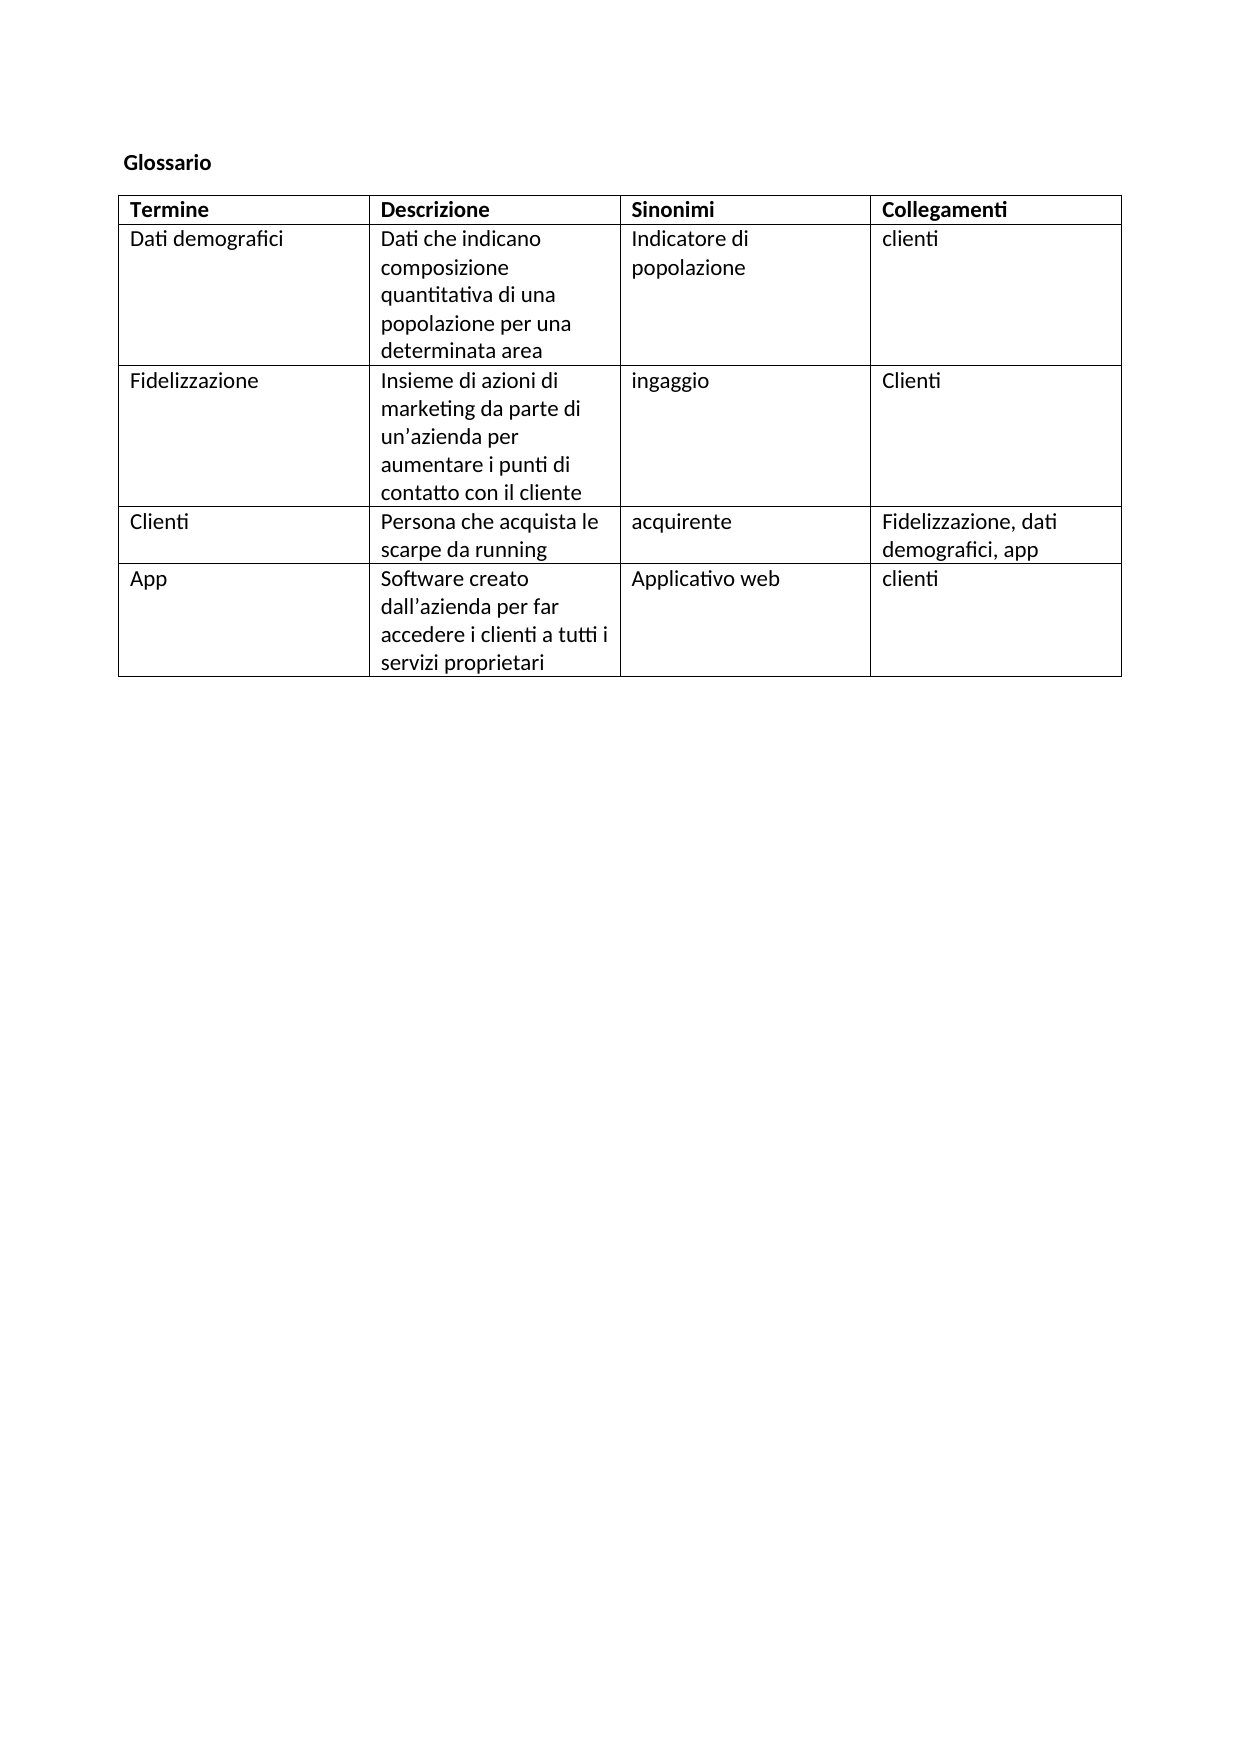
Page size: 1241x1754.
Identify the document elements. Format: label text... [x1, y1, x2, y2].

table_header Descrizione [370, 196, 620, 223]
table_cell Insieme di azioni di marketing da parte di un’azienda per aumentare i punti di contatto con il cliente [370, 366, 620, 506]
table_cell ingaggio [621, 366, 870, 506]
table_header Sinonimi [621, 196, 870, 223]
table_cell Persona che acquista le scarpe da running [370, 507, 620, 563]
table_header Collegamenti [871, 196, 1121, 223]
table_cell Dati che indicano composizione quantitativa di una popolazione per una determinata area [370, 225, 620, 365]
table_cell clienti [871, 564, 1121, 676]
table_cell Applicativo web [621, 564, 870, 676]
table_cell clienti [871, 225, 1121, 365]
table_cell App [119, 564, 369, 676]
table_cell Indicatore di popolazione [621, 225, 870, 365]
text Glossario [118, 148, 1122, 176]
table_cell acquirente [621, 507, 870, 563]
table_cell Clienti [871, 366, 1121, 506]
table_cell Software creato dall’azienda per far accedere i clienti a tutti i servizi proprietari [370, 564, 620, 676]
table_cell Fidelizzazione [119, 366, 369, 506]
table_header Termine [119, 196, 369, 223]
table_cell Clienti [119, 507, 369, 563]
table_cell Dati demografici [119, 225, 369, 365]
table_cell Fidelizzazione, dati demografici, app [871, 507, 1121, 563]
